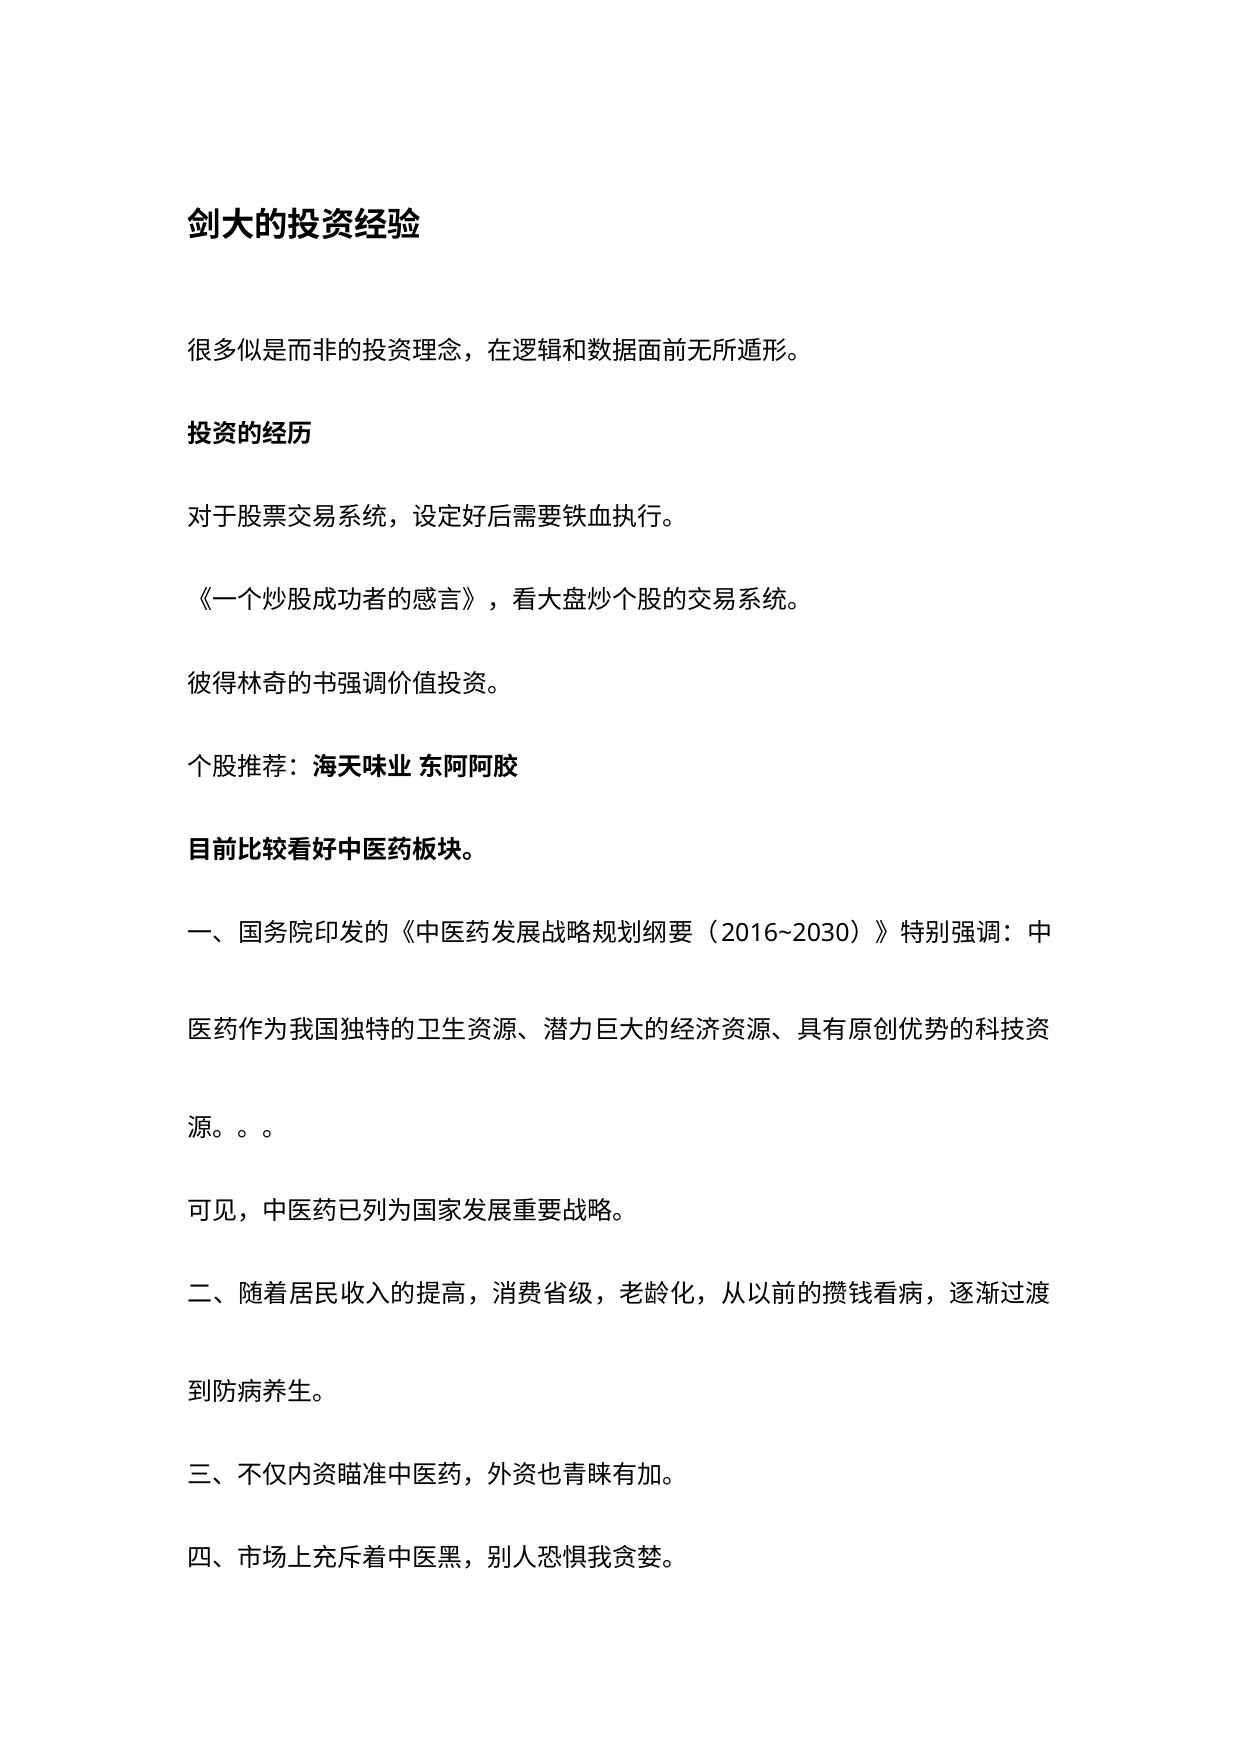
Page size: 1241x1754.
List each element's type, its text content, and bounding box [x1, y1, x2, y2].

text 四、市场上充斥着中医黑，别人恐惧我贪婪。 [187, 1523, 1053, 1588]
text 很多似是而非的投资理念，在逻辑和数据面前无所遁形。 [187, 316, 1053, 381]
text 个股推荐：海天味业 东阿阿胶 [187, 732, 1053, 797]
text 三、不仅内资瞄准中医药，外资也青睐有加。 [187, 1440, 1053, 1505]
text 投资的经历 [187, 399, 1053, 464]
text 彼得林奇的书强调价值投资。 [187, 649, 1053, 714]
text 对于股票交易系统，设定好后需要铁血执行。 [187, 482, 1053, 547]
text 《一个炒股成功者的感言》，看大盘炒个股的交易系统。 [187, 566, 1053, 631]
text 目前比较看好中医药板块。 [187, 815, 1053, 880]
text 二、随着居民收入的提高，消费省级，老龄化，从以前的攒钱看病，逐渐过渡到防病养生。 [187, 1259, 1053, 1422]
subtitle 剑大的投资经验 [187, 189, 1053, 254]
text 一、国务院印发的《中医药发展战略规划纲要（2016~2030）》特别强调：中医药作为我国独特的卫生资源、潜力巨大的经济资源、具有原创优势的科技资源。。。 [187, 898, 1053, 1158]
text 可见，中医药已列为国家发展重要战略。 [187, 1176, 1053, 1241]
